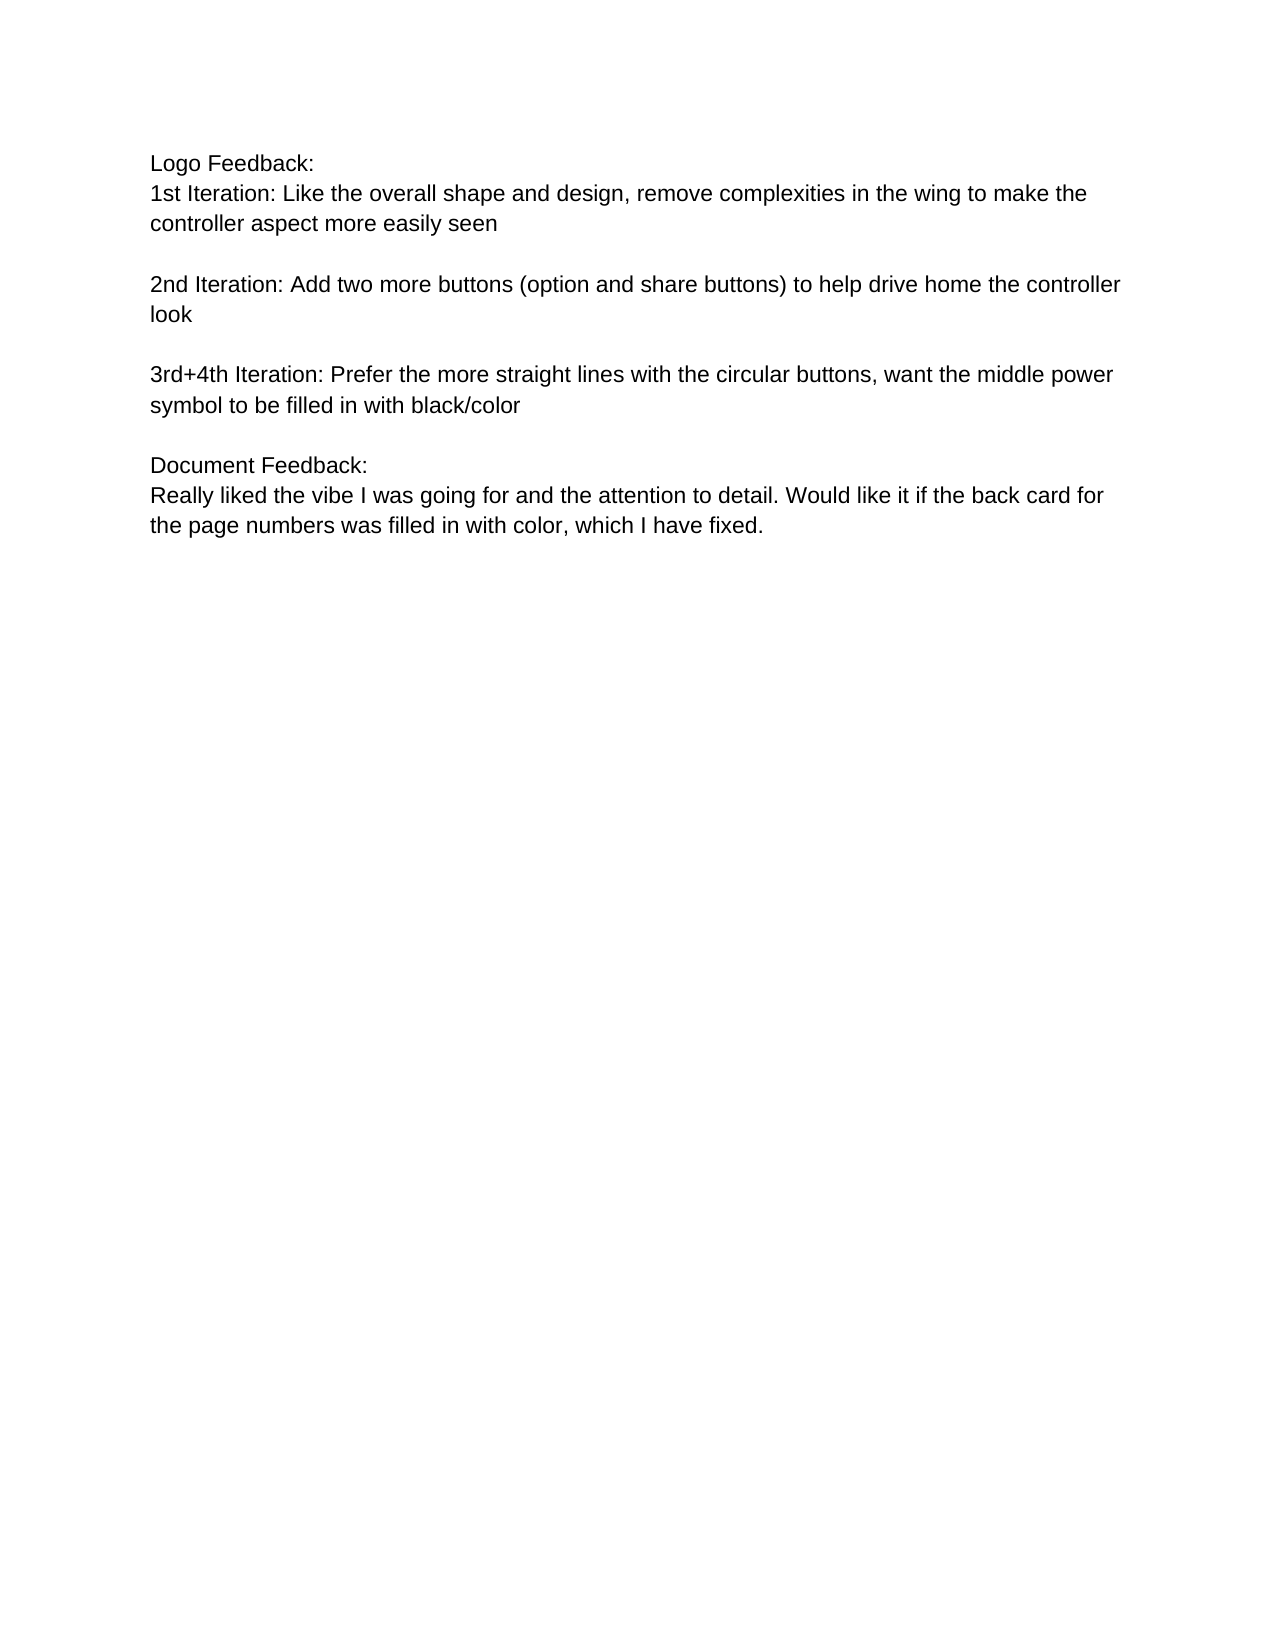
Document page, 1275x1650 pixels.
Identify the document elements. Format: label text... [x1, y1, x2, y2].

text Logo Feedback: [150, 150, 1125, 176]
text Document Feedback: [150, 452, 1125, 478]
text 3rd+4th Iteration: Prefer the more straight lines with the circular buttons, want the middle power symbol to be filled in with black/color [150, 361, 1125, 418]
text 2nd Iteration: Add two more buttons (option and share buttons) to help drive home the controller look [150, 271, 1125, 327]
text Really liked the vibe I was going for and the attention to detail. Would like it if the back card for the page numbers was filled in with color, which I have fixed. [150, 482, 1125, 539]
text 1st Iteration: Like the overall shape and design, remove complexities in the wing to make the controller aspect more easily seen [150, 180, 1125, 237]
